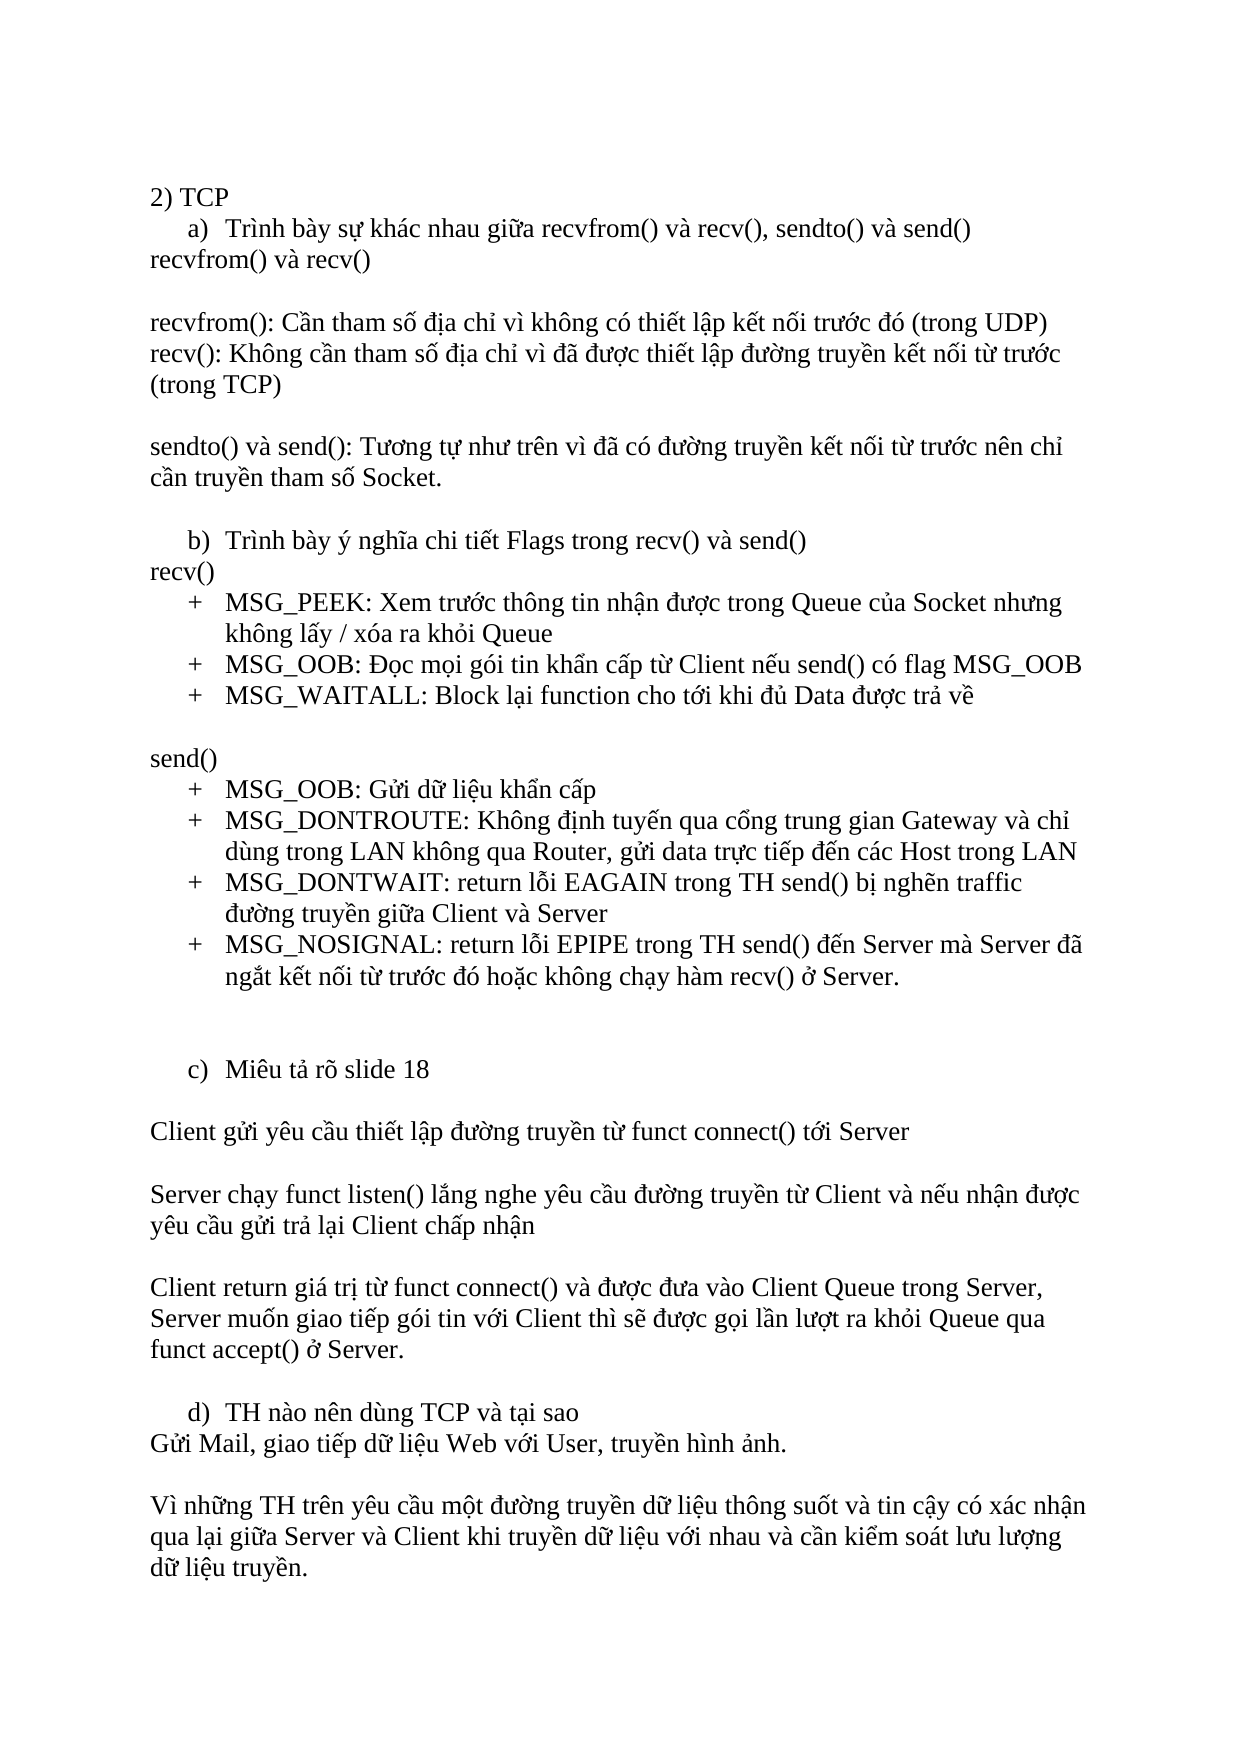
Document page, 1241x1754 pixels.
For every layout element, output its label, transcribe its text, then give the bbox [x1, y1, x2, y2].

list Trình bày ý nghĩa chi tiết Flags trong recv() và send() [187, 524, 1090, 555]
text sendto() và send(): Tương tự như trên vì đã có đường truyền kết nối từ trước nên chỉ cần truyền tham số Socket. [150, 430, 1090, 493]
text Server chạy funct listen() lắng nghe yêu cầu đường truyền từ Client và nếu nhận được yêu cầu gửi trả lại Client chấp nhận [150, 1178, 1090, 1240]
text recv() [150, 555, 1090, 586]
list Miêu tả rõ slide 18 [187, 1053, 1090, 1084]
list MSG_OOB: Gửi dữ liệu khẩn cấp [187, 773, 1090, 804]
list TH nào nên dùng TCP và tại sao [187, 1396, 1090, 1427]
text Client gửi yêu cầu thiết lập đường truyền từ funct connect() tới Server [150, 1116, 1090, 1147]
text Client return giá trị từ funct connect() và được đưa vào Client Queue trong Server, Server muốn giao tiếp gói tin với Client thì sẽ được gọi lần lượt ra khỏi Queue qua funct accept() ở Server. [150, 1271, 1090, 1365]
text send() [150, 742, 1090, 773]
list Trình bày sự khác nhau giữa recvfrom() và recv(), sendto() và send() [187, 212, 1090, 243]
text recv(): Không cần tham số địa chỉ vì đã được thiết lập đường truyền kết nối từ trước (trong TCP) [150, 337, 1090, 399]
text Gửi Mail, giao tiếp dữ liệu Web với User, truyền hình ảnh. [150, 1427, 1090, 1458]
list MSG_WAITALL: Block lại function cho tới khi đủ Data được trả về [187, 679, 1090, 711]
list MSG_DONTROUTE: Không định tuyến qua cổng trung gian Gateway và chỉ dùng trong LAN không qua Router, gửi data trực tiếp đến các Host trong LAN [187, 804, 1090, 866]
text 2) TCP [150, 181, 1090, 212]
list MSG_OOB: Đọc mọi gói tin khẩn cấp từ Client nếu send() có flag MSG_OOB [187, 648, 1090, 679]
text Vì những TH trên yêu cầu một đường truyền dữ liệu thông suốt và tin cậy có xác nhận qua lại giữa Server và Client khi truyền dữ liệu với nhau và cần kiểm soát lưu lượng dữ liệu truyền. [150, 1489, 1090, 1583]
list MSG_PEEK: Xem trước thông tin nhận được trong Queue của Socket nhưng không lấy / xóa ra khỏi Queue [187, 586, 1090, 648]
text recvfrom(): Cần tham số địa chỉ vì không có thiết lập kết nối trước đó (trong UDP) [150, 306, 1090, 337]
list MSG_DONTWAIT: return lỗi EAGAIN trong TH send() bị nghẽn traffic đường truyền giữa Client và Server [187, 866, 1090, 929]
list MSG_NOSIGNAL: return lỗi EPIPE trong TH send() đến Server mà Server đã ngắt kết nối từ trước đó hoặc không chạy hàm recv() ở Server. [187, 929, 1090, 991]
text recvfrom() và recv() [150, 243, 1090, 274]
